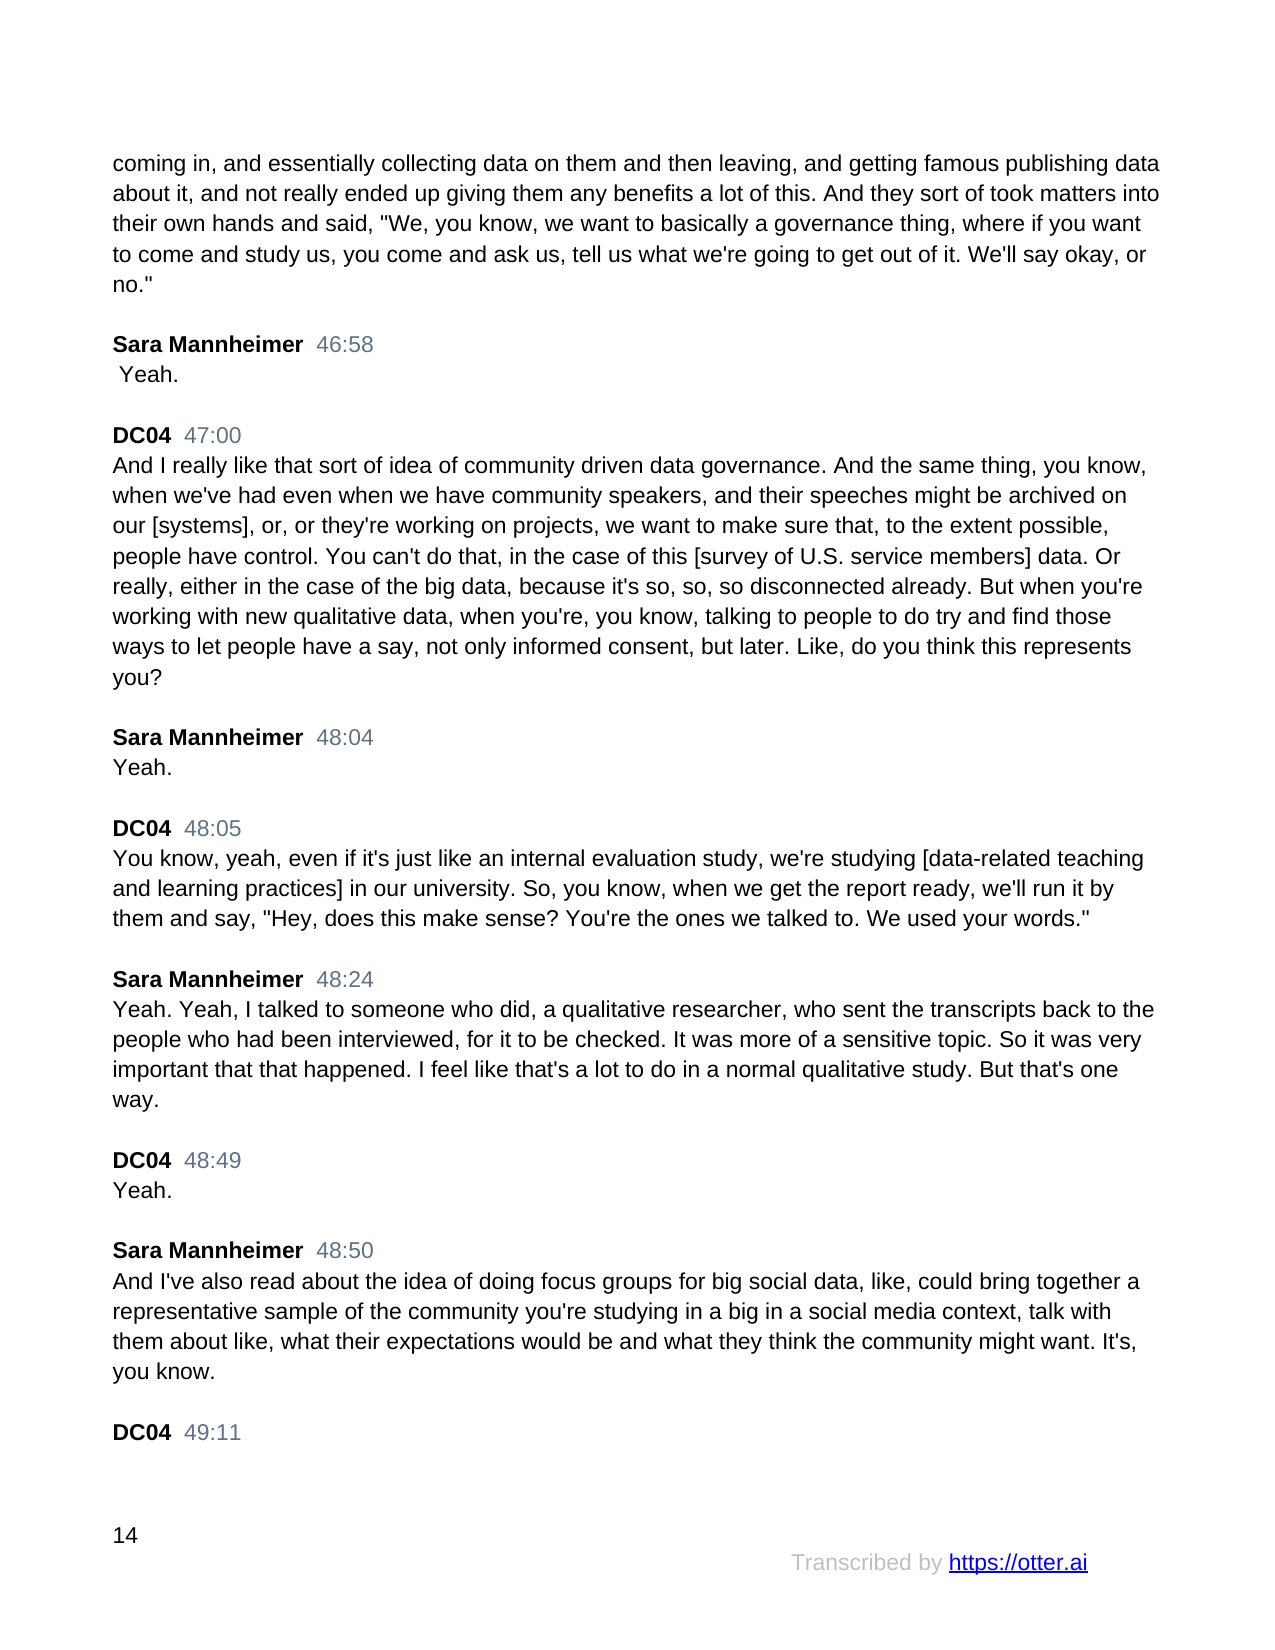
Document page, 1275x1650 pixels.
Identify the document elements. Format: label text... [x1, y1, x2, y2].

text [112, 150, 1162, 297]
text Yeah. [112, 754, 1162, 781]
text Yeah. [112, 1177, 1162, 1203]
text DC04 48:49 [112, 1147, 1162, 1173]
text Yeah. [112, 361, 1162, 388]
text DC04 47:00 [112, 422, 1162, 448]
text DC04 49:11 [112, 1419, 1162, 1445]
text DC04 48:05 [112, 814, 1162, 841]
text Sara Mannheimer 48:24 [112, 966, 1162, 992]
text And I really like that sort of idea of community driven data governance. And the same thing, you know, when we've had even when we have community speakers, and their speeches might be archived on our [systems], or, or they're working on projects, we want to make sure that, to the extent possible, people have control. You can't do that, in the case of this [survey of U.S. service members] data. Or really, either in the case of the big data, because it's so, so, so disconnected already. But when you're working with new qualitative data, when you're, you know, talking to people to do try and find those ways to let people have a say, not only informed consent, but later. Like, do you think this represents you? [112, 452, 1162, 690]
text You know, yeah, even if it's just like an internal evaluation study, we're studying [data-related teaching and learning practices] in our university. So, you know, when we get the report ready, we'll run it by them and say, "Hey, does this make sense? You're the ones we talked to. We used your words." [112, 845, 1162, 932]
text Sara Mannheimer 48:50 [112, 1237, 1162, 1264]
text And I've also read about the idea of doing focus groups for big social data, like, could bring together a representative sample of the community you're studying in a big in a social media context, talk with them about like, what their expectations would be and what they think the community might want. It's, you know. [112, 1268, 1162, 1385]
text Sara Mannheimer 46:58 [112, 331, 1162, 358]
text Sara Mannheimer 48:04 [112, 724, 1162, 750]
text Yeah. Yeah, I talked to someone who did, a qualitative researcher, who sent the transcripts back to the people who had been interviewed, for it to be checked. It was more of a sensitive topic. So it was very important that that happened. I feel like that's a lot to do in a normal qualitative study. But that's one way. [112, 996, 1162, 1113]
